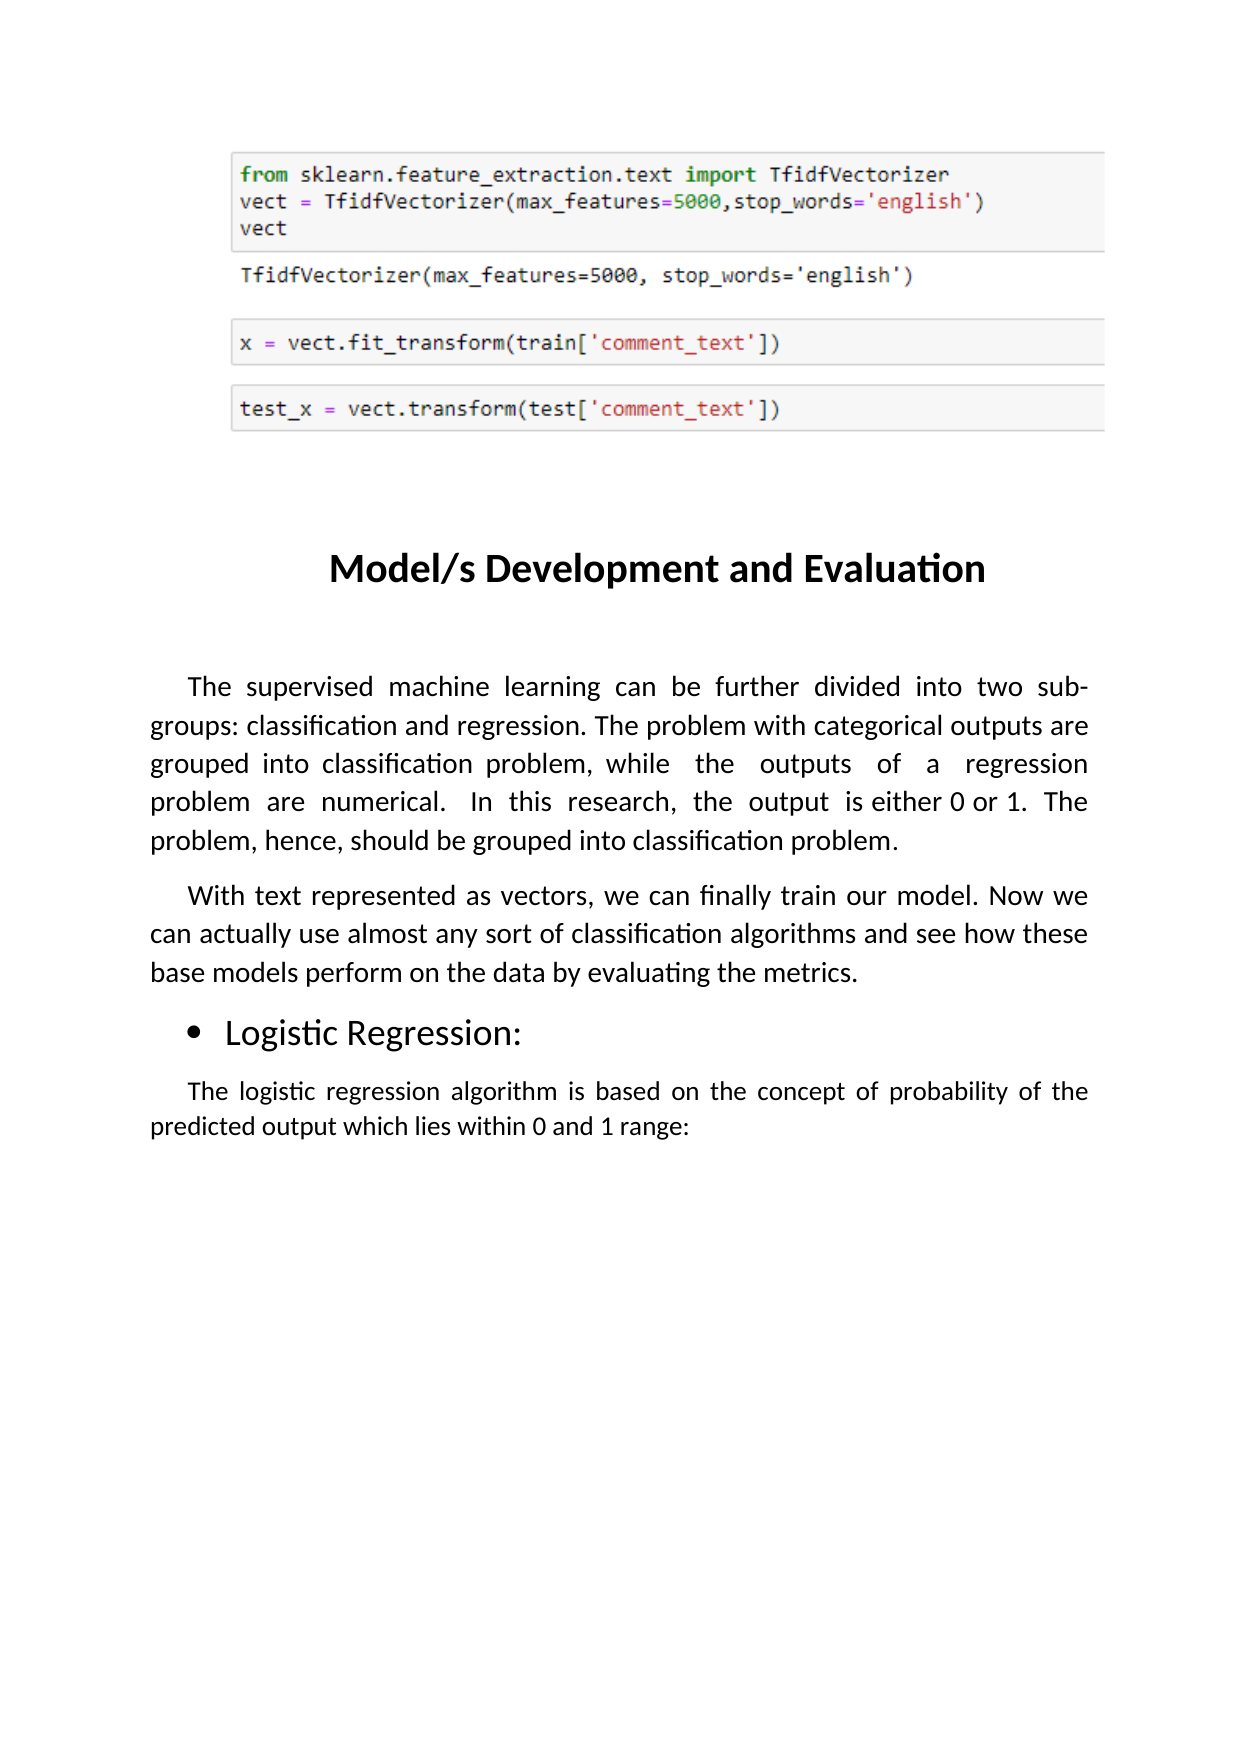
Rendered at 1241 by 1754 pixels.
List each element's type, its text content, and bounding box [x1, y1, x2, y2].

text With text represented as vectors, we can finally train our model. Now we can actually use almost any sort of classification algorithms and see how these base models perform on the data by evaluating the metrics. [150, 951, 1090, 989]
text The supervised machine learning can be further divided into two sub-groups: classification and regression. The problem with categorical outputs are grouped into classification problem, while the outputs of a regression problem are numerical. In this research, the output is either 0 or 1. The problem, hence, should be grouped into classification problem. [150, 668, 1090, 707]
list Logistic Regression: [187, 1009, 1090, 1055]
picture [225, 150, 1105, 449]
list Model/s Development and Evaluation [225, 542, 1090, 593]
text The logistic regression algorithm is based on the concept of probability of the predicted output which lies within 0 and 1 range: [150, 1074, 1090, 1142]
text The supervised machine learning can be further divided into two sub-groups: classification and regression. The problem with categorical outputs are grouped into classification problem, while the outputs of a regression problem are numerical. In this research, the output is either 0 or 1. The problem, hence, should be grouped into classification problem. [150, 819, 1090, 858]
text With text represented as vectors, we can finally train our model. Now we can actually use almost any sort of classification algorithms and see how these base models perform on the data by evaluating the metrics. [150, 877, 1090, 916]
